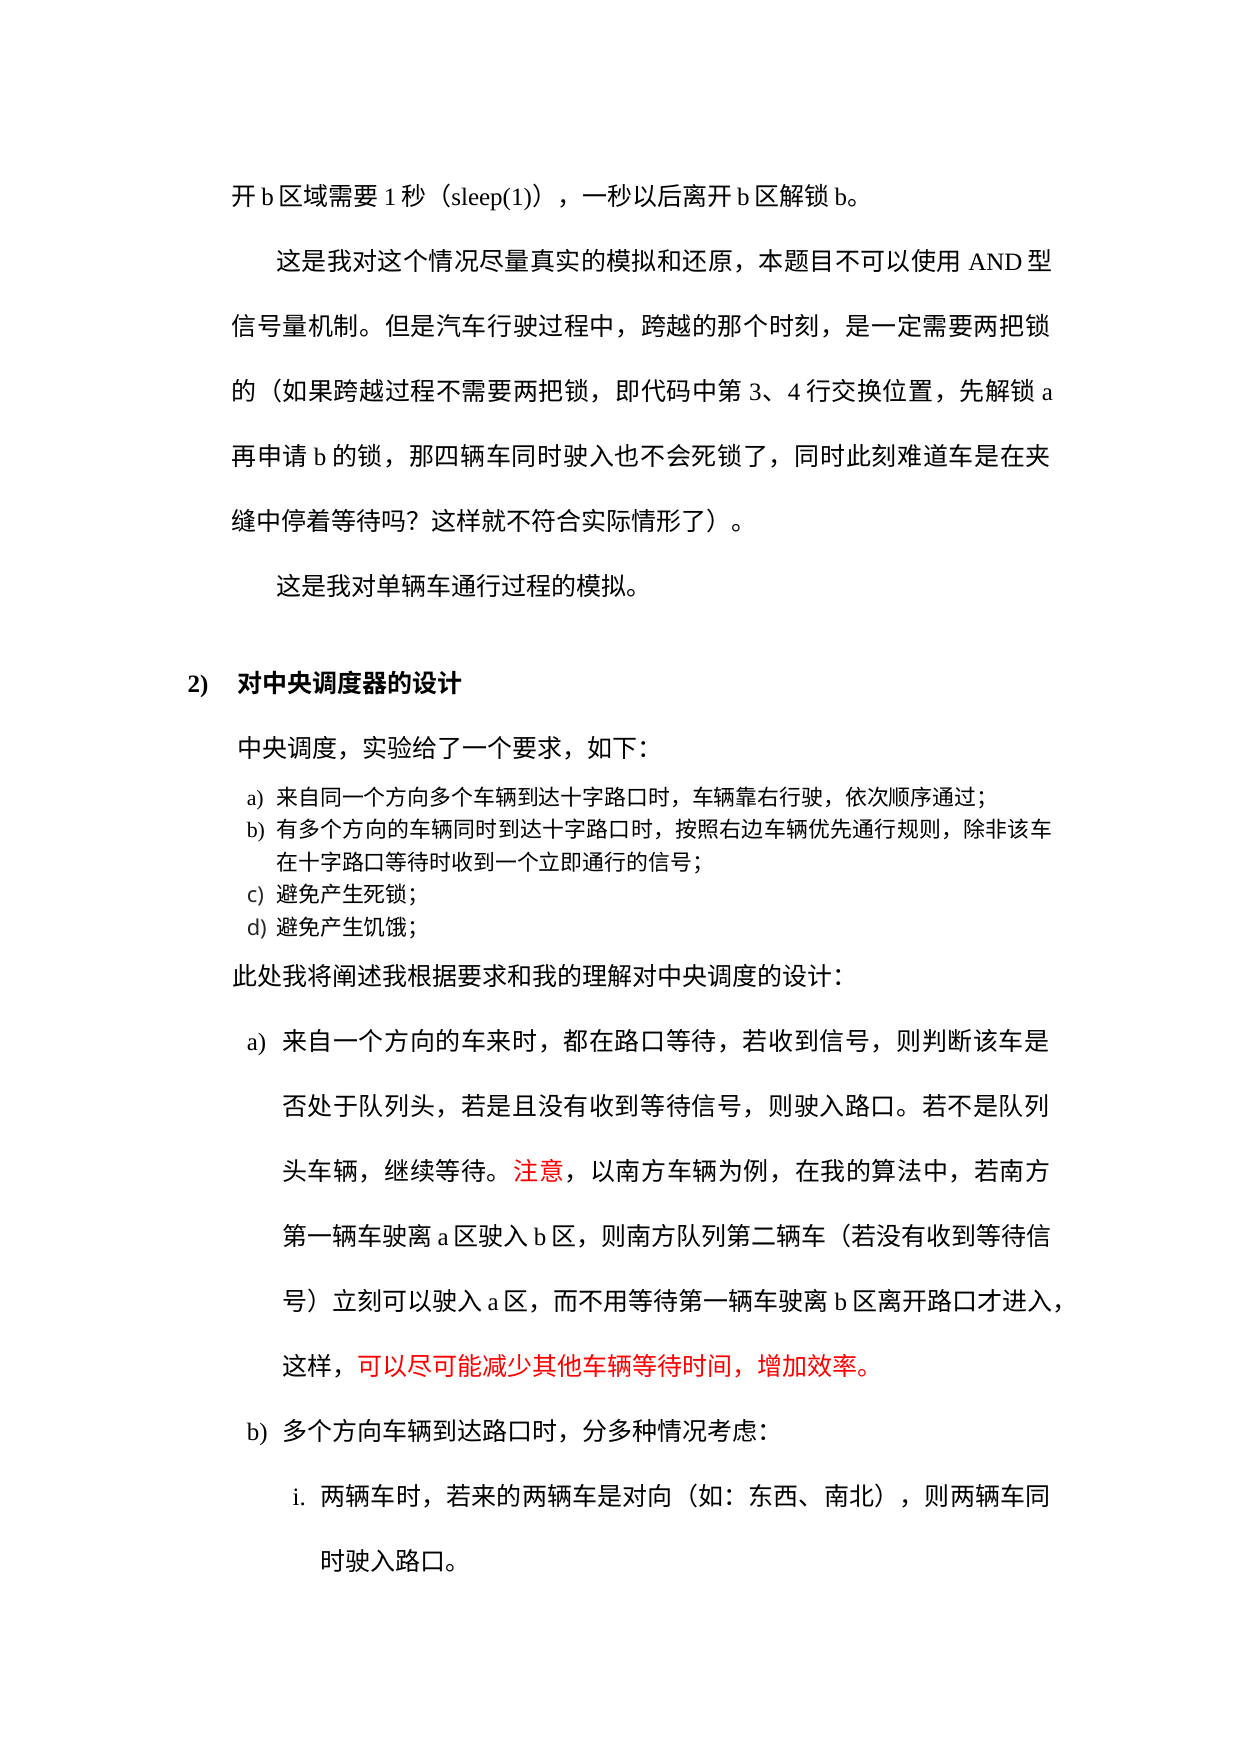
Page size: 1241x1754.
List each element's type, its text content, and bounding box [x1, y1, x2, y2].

list 两辆车时，若来的两辆车是对向（如：东西、南北），则两辆车同时驶入路口。 [306, 1462, 1053, 1592]
text 中央调度，实验给了一个要求，如下： [237, 714, 1053, 779]
list 避免产生饥饿； [247, 909, 1053, 942]
list 来自一个方向的车来时，都在路口等待，若收到信号，则判断该车是否处于队列头，若是且没有收到等待信号，则驶入路口。若不是队列头车辆，继续等待。注意，以南方车辆为例，在我的算法中，若南方第一辆车驶离a区驶入b区，则南方队列第二辆车（若没有收到等待信号）立刻可以驶入a区，而不用等待第一辆车驶离b区离开路口才进入，这样，可以尽可能减少其他车辆等待时间，增加效率。 [247, 1007, 1053, 1397]
list 来自同一个方向多个车辆到达十字路口时，车辆靠右行驶，依次顺序通过； [247, 779, 1053, 812]
list 有多个方向的车辆同时到达十字路口时，按照右边车辆优先通行规则，除非该车在十字路口等待时收到一个立即通行的信号； [247, 812, 1053, 877]
list 对中央调度器的设计 [187, 649, 1053, 714]
list 多个方向车辆到达路口时，分多种情况考虑： [247, 1397, 1053, 1462]
text 此处我将阐述我根据要求和我的理解对中央调度的设计： [231, 942, 1053, 1007]
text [231, 162, 1053, 227]
list 避免产生死锁； [247, 877, 1053, 909]
text 这是我对这个情况尽量真实的模拟和还原，本题目不可以使用AND型信号量机制。但是汽车行驶过程中，跨越的那个时刻，是一定需要两把锁的（如果跨越过程不需要两把锁，即代码中第3、4行交换位置，先解锁a再申请b的锁，那四辆车同时驶入也不会死锁了，同时此刻难道车是在夹缝中停着等待吗？这样就不符合实际情形了）。 [231, 227, 1053, 552]
text 这是我对单辆车通行过程的模拟。 [231, 552, 1053, 617]
